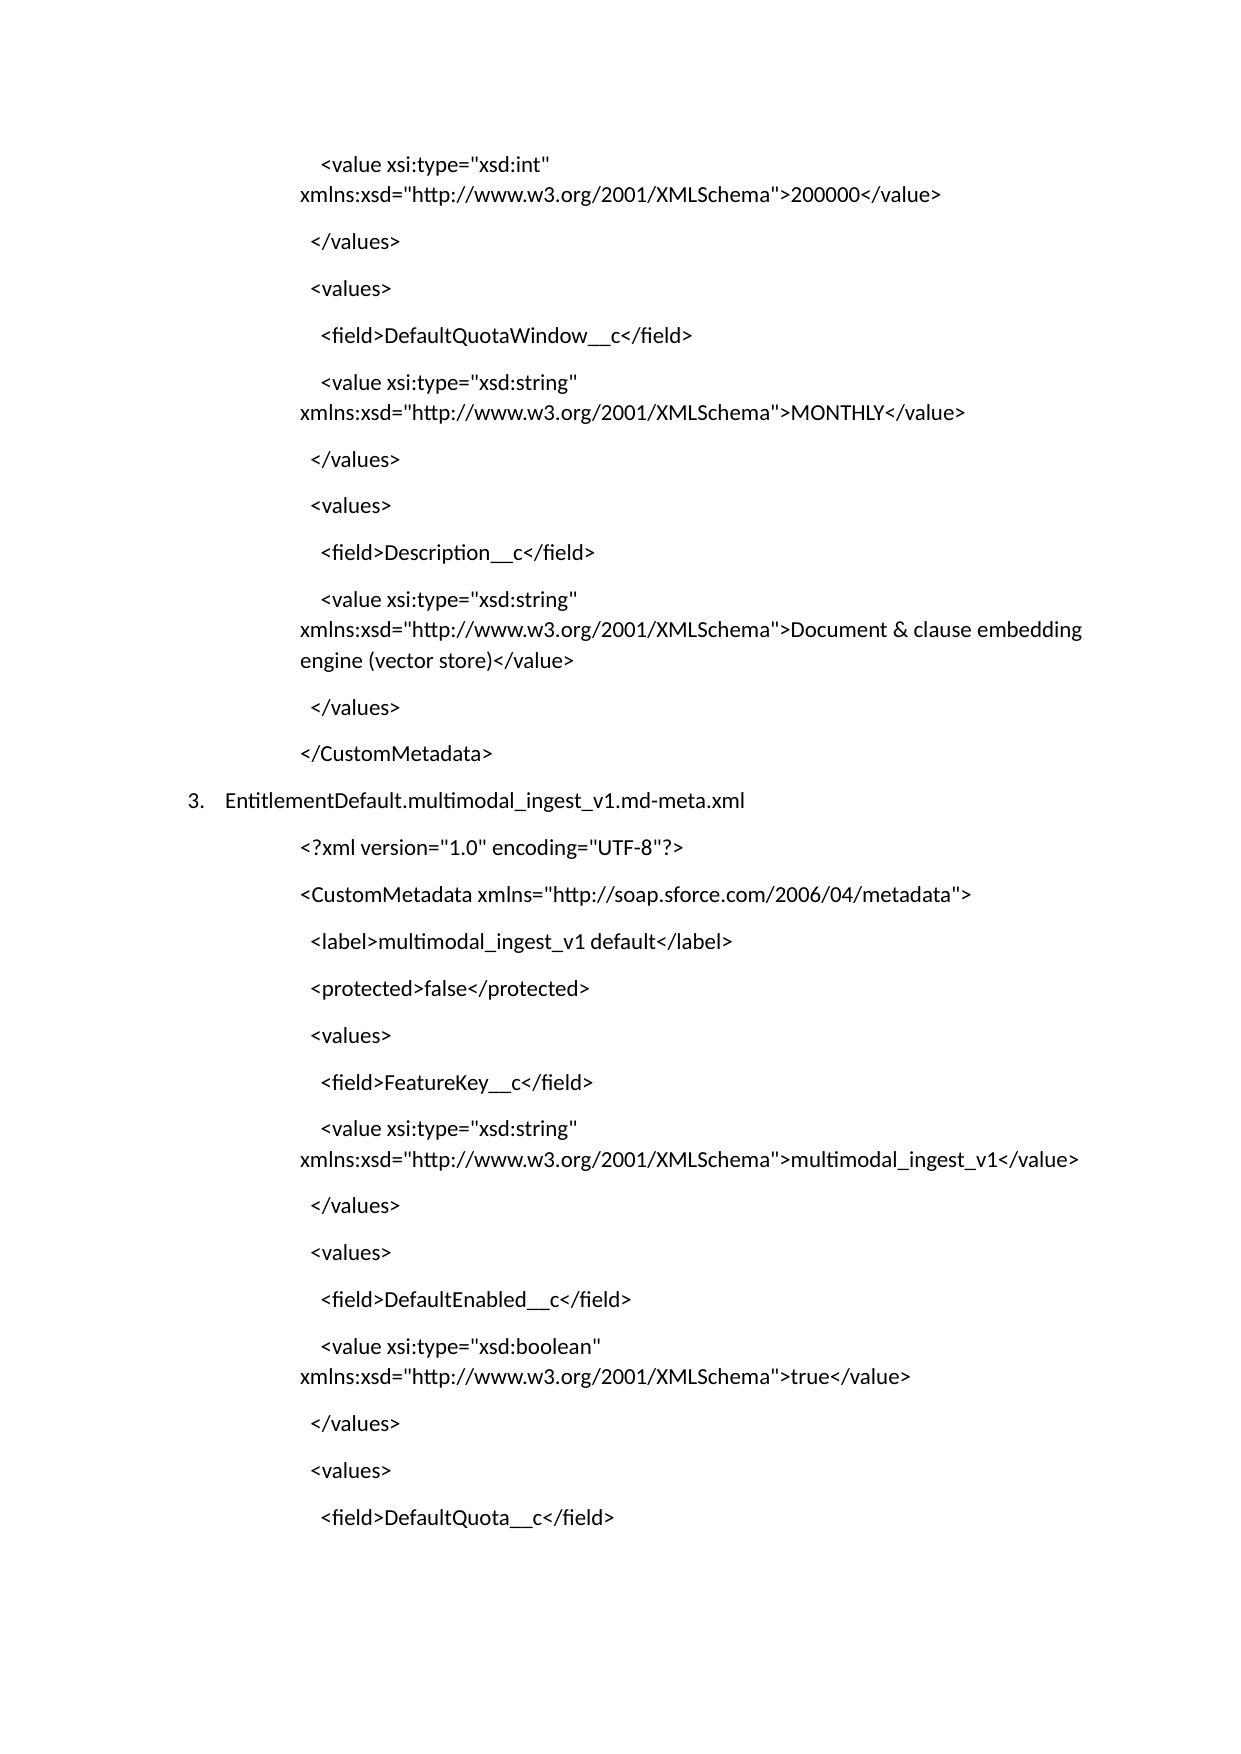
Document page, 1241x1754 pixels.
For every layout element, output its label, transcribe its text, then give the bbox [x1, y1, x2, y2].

text </CustomMetadata> [300, 739, 1090, 768]
text <field>DefaultEnabled__c</field> [300, 1285, 1090, 1313]
text <field>FeatureKey__c</field> [300, 1068, 1090, 1096]
text <value xsi:type="xsd:boolean" xmlns:xsd="http://www.w3.org/2001/XMLSchema">true</value> [300, 1332, 1090, 1391]
text <CustomMetadata xmlns="http://soap.sforce.com/2006/04/metadata"> [300, 880, 1090, 908]
list EntitlementDefault.multimodal_ingest_v1.md-meta.xml [187, 786, 1090, 814]
text </values> [300, 1409, 1090, 1437]
text <value xsi:type="xsd:string" xmlns:xsd="http://www.w3.org/2001/XMLSchema">MONTHLY</value> [300, 368, 1090, 426]
text <field>Description__c</field> [300, 538, 1090, 567]
text <label>multimodal_ingest_v1 default</label> [300, 927, 1090, 955]
text <values> [300, 492, 1090, 520]
text <protected>false</protected> [300, 974, 1090, 1002]
text <values> [300, 274, 1090, 302]
text <?xml version="1.0" encoding="UTF-8"?> [300, 833, 1090, 861]
text <values> [300, 1021, 1090, 1049]
text <value xsi:type="xsd:string" xmlns:xsd="http://www.w3.org/2001/XMLSchema">multimodal_ingest_v1</value> [300, 1114, 1090, 1173]
text </values> [300, 227, 1090, 255]
text </values> [300, 445, 1090, 473]
text </values> [300, 693, 1090, 721]
text <value xsi:type="xsd:string" xmlns:xsd="http://www.w3.org/2001/XMLSchema">Document & clause embedding engine (vector store)</value> [300, 585, 1090, 674]
text <values> [300, 1456, 1090, 1484]
text </values> [300, 1192, 1090, 1220]
text <values> [300, 1238, 1090, 1267]
text <value xsi:type="xsd:int" xmlns:xsd="http://www.w3.org/2001/XMLSchema">200000</value> [300, 150, 1090, 208]
text <field>DefaultQuotaWindow__c</field> [300, 321, 1090, 349]
text <field>DefaultQuota__c</field> [300, 1503, 1090, 1531]
